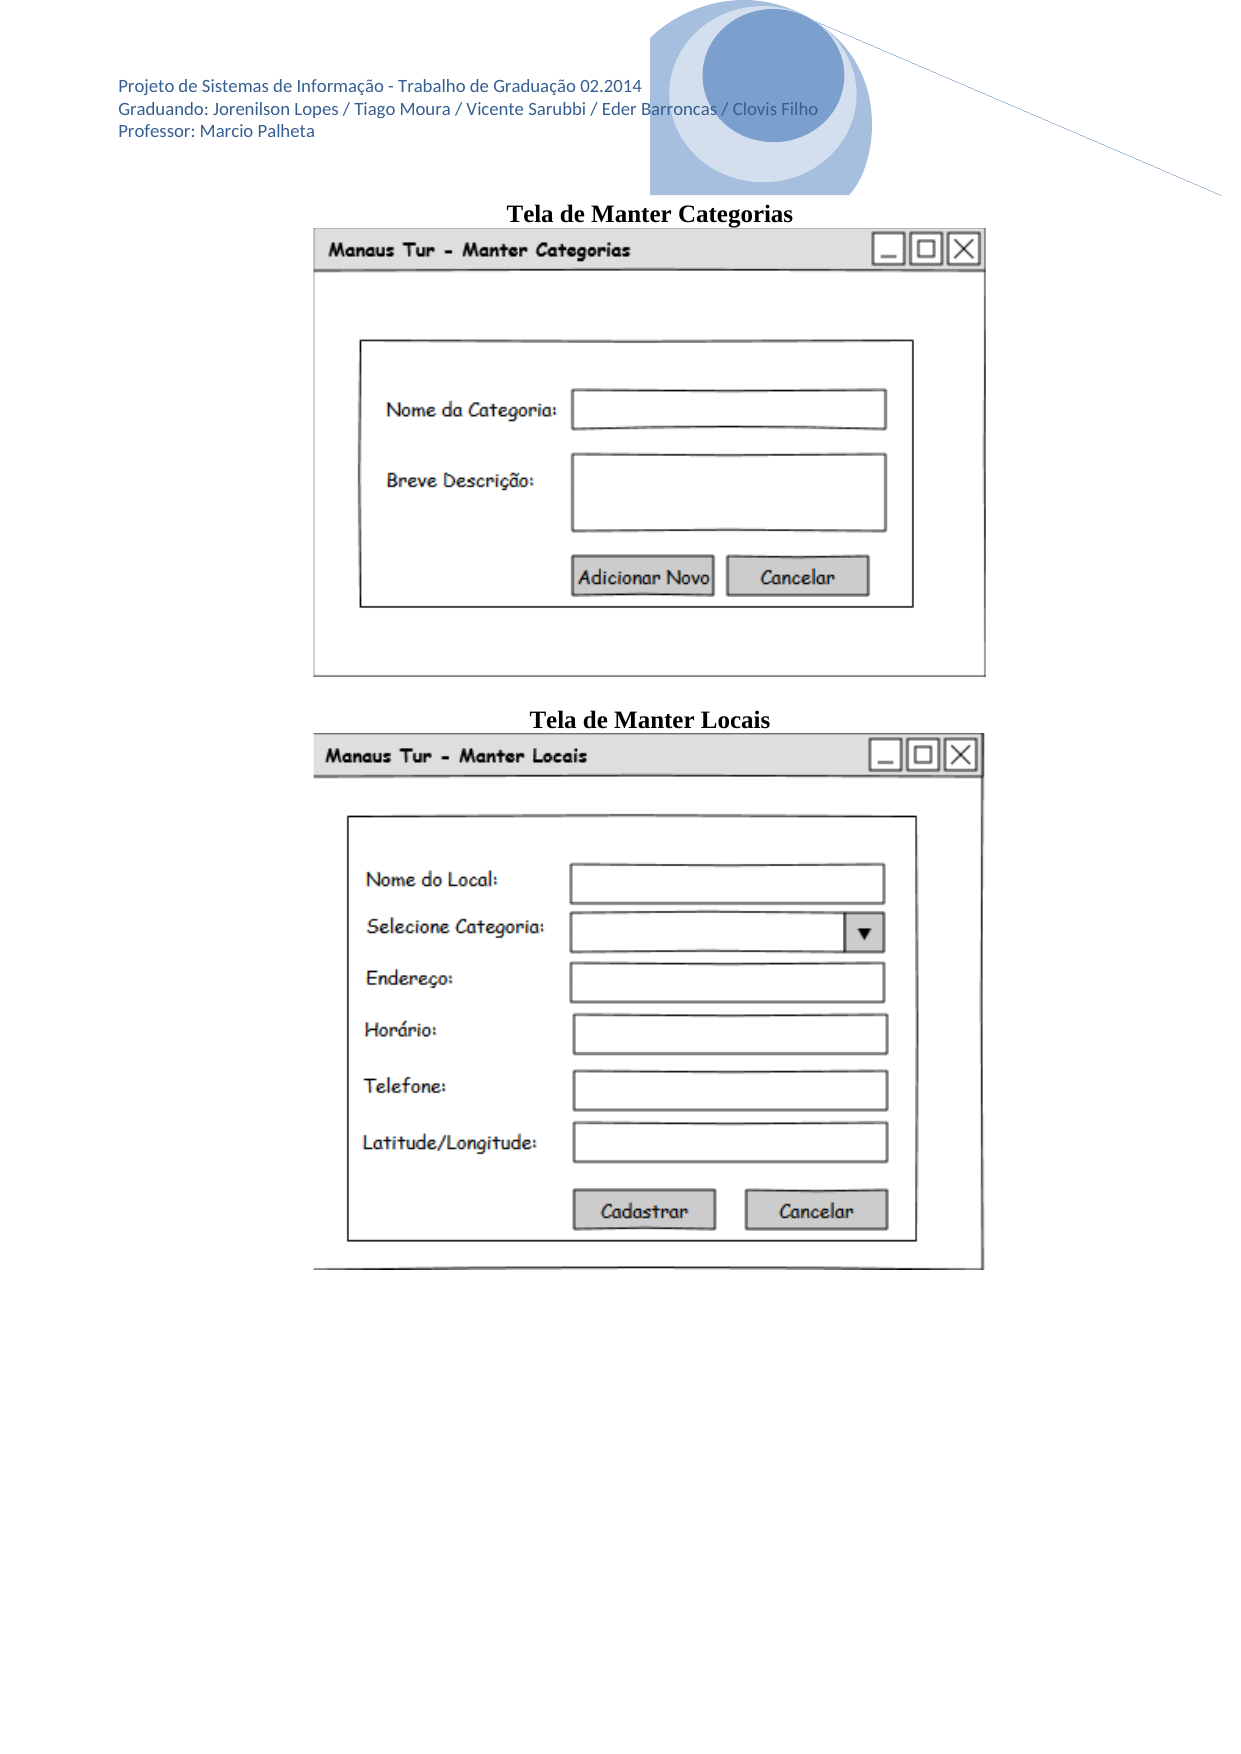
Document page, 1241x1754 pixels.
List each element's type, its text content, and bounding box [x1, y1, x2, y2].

text Tela de Manter Categorias [118, 199, 1107, 228]
picture [313, 733, 986, 1270]
text Tela de Manter Locais [118, 705, 1107, 734]
picture [313, 228, 986, 677]
